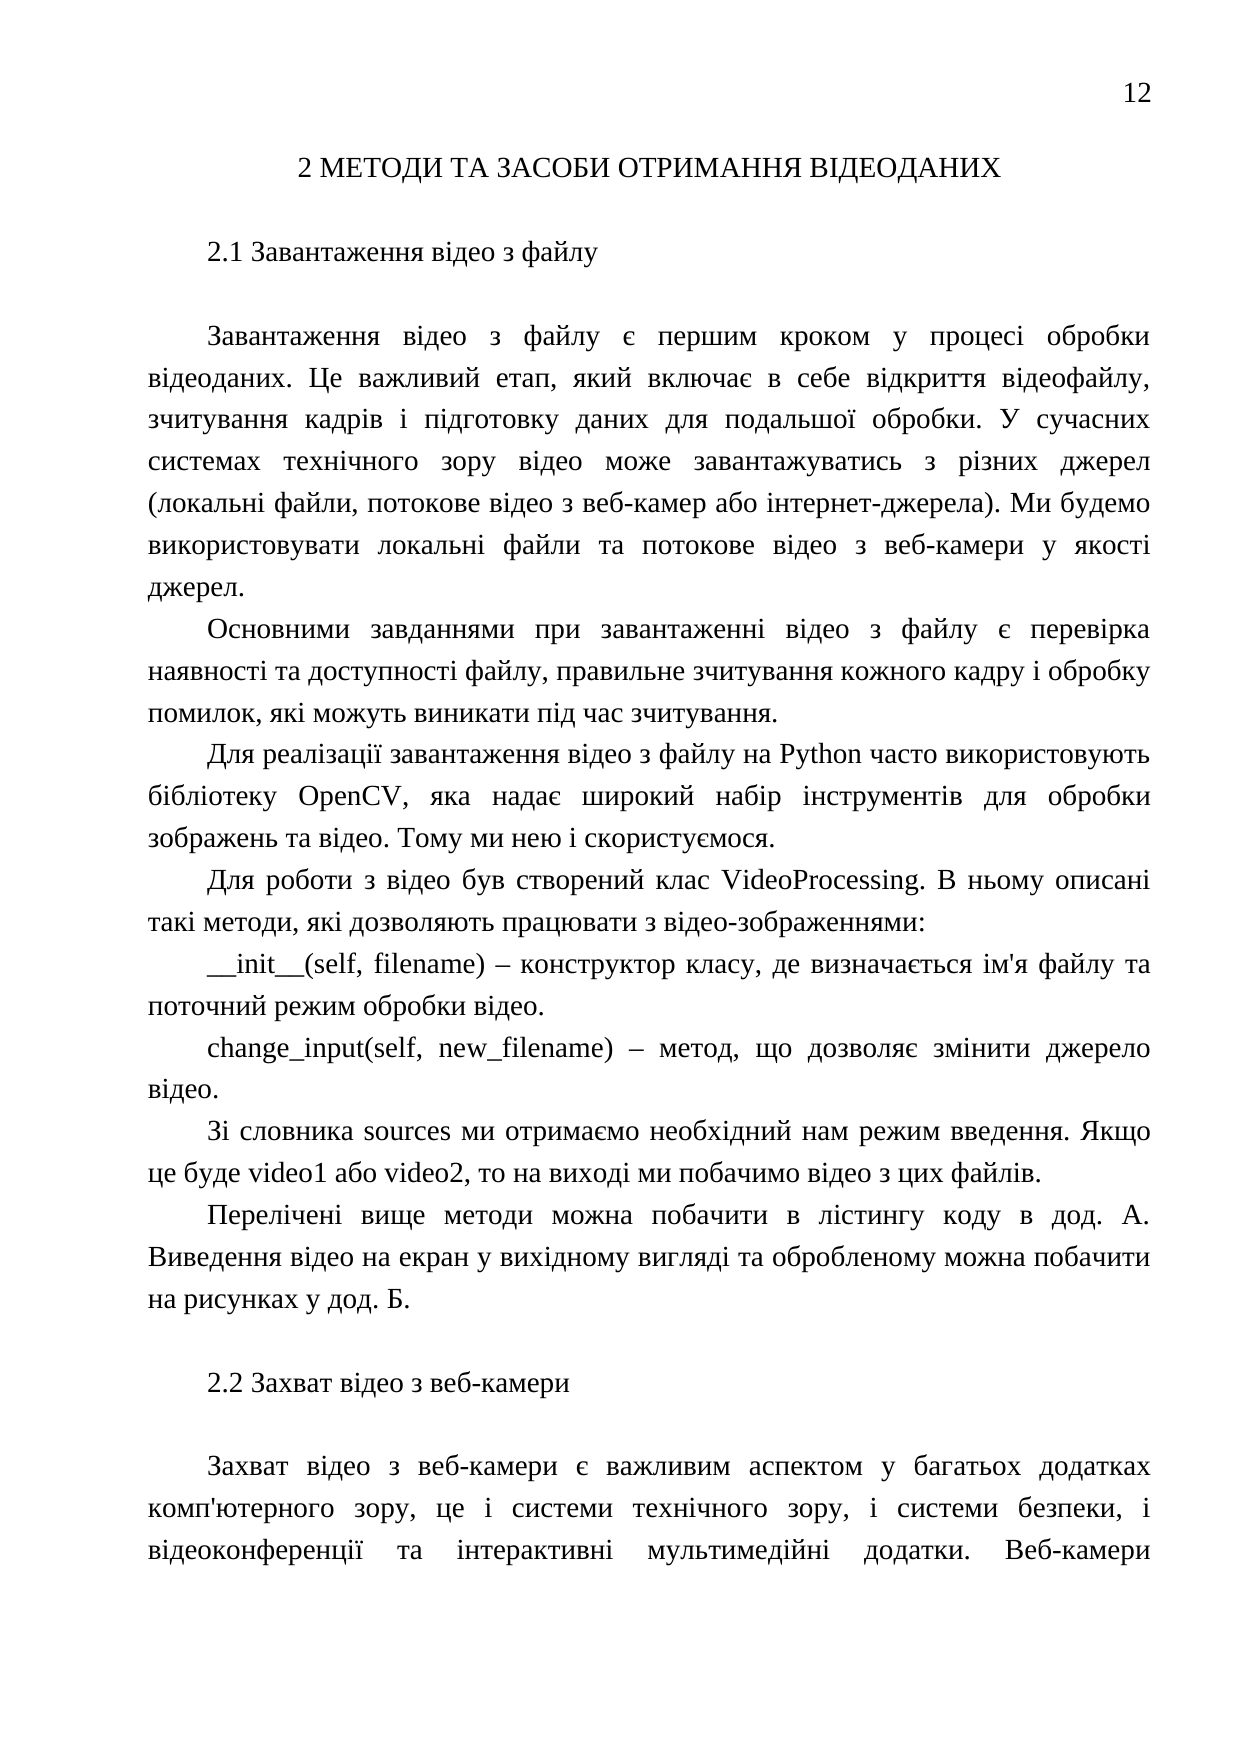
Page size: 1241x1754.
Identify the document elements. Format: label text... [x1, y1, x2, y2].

text change_input(self, new_filename) – метод, що дозволяє змінити джерело відео. [148, 1030, 1152, 1105]
text Перелічені вище методи можна побачити в лістингу коду в дод. А. Виведення відео на екран у вихідному вигляді та обробленому можна побачити на рисунках у дод. Б. [148, 1197, 1152, 1314]
subtitle 2.2 Захват відео з веб-камери [148, 1365, 1152, 1398]
subtitle 2 Методи та засоби отримання відеоДАНИХ [148, 150, 1152, 184]
text Для роботи з відео був створений клас VideoProcessing. В ньому описані такі методи, які дозволяють працювати з відео-зображеннями: [148, 862, 1152, 938]
subtitle 2.1 Завантаження відео з файлу [148, 234, 1152, 268]
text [148, 1448, 1152, 1566]
text Для реалізації завантаження відео з файлу на Python часто використовують бібліотеку OpenCV, яка надає широкий набір інструментів для обробки зображень та відео. Тому ми нею і скористуємося. [148, 737, 1152, 854]
text Основними завданнями при завантаженні відео з файлу є перевірка наявності та доступності файлу, правильне зчитування кожного кадру і обробку помилок, які можуть виникати під час зчитування. [148, 611, 1152, 728]
text Завантаження відео з файлу є першим кроком у процесі обробки відеоданих. Це важливий етап, який включає в себе відкриття відеофайлу, зчитування кадрів і підготовку даних для подальшої обробки. У сучасних системах технічного зору відео може завантажуватись з різних джерел (локальні файли, потокове відео з веб-камер або інтернет-джерела). Ми будемо використовувати локальні файли та потокове відео з веб-камери у якості джерел. [148, 318, 1152, 603]
text Зі словника sources ми отримаємо необхідний нам режим введення. Якщо це буде video1 або video2, то на виході ми побачимо відео з цих файлів. [148, 1113, 1152, 1189]
text __init__(self, filename) – конструктор класу, де визначається ім'я файлу та поточний режим обробки відео. [148, 946, 1152, 1021]
